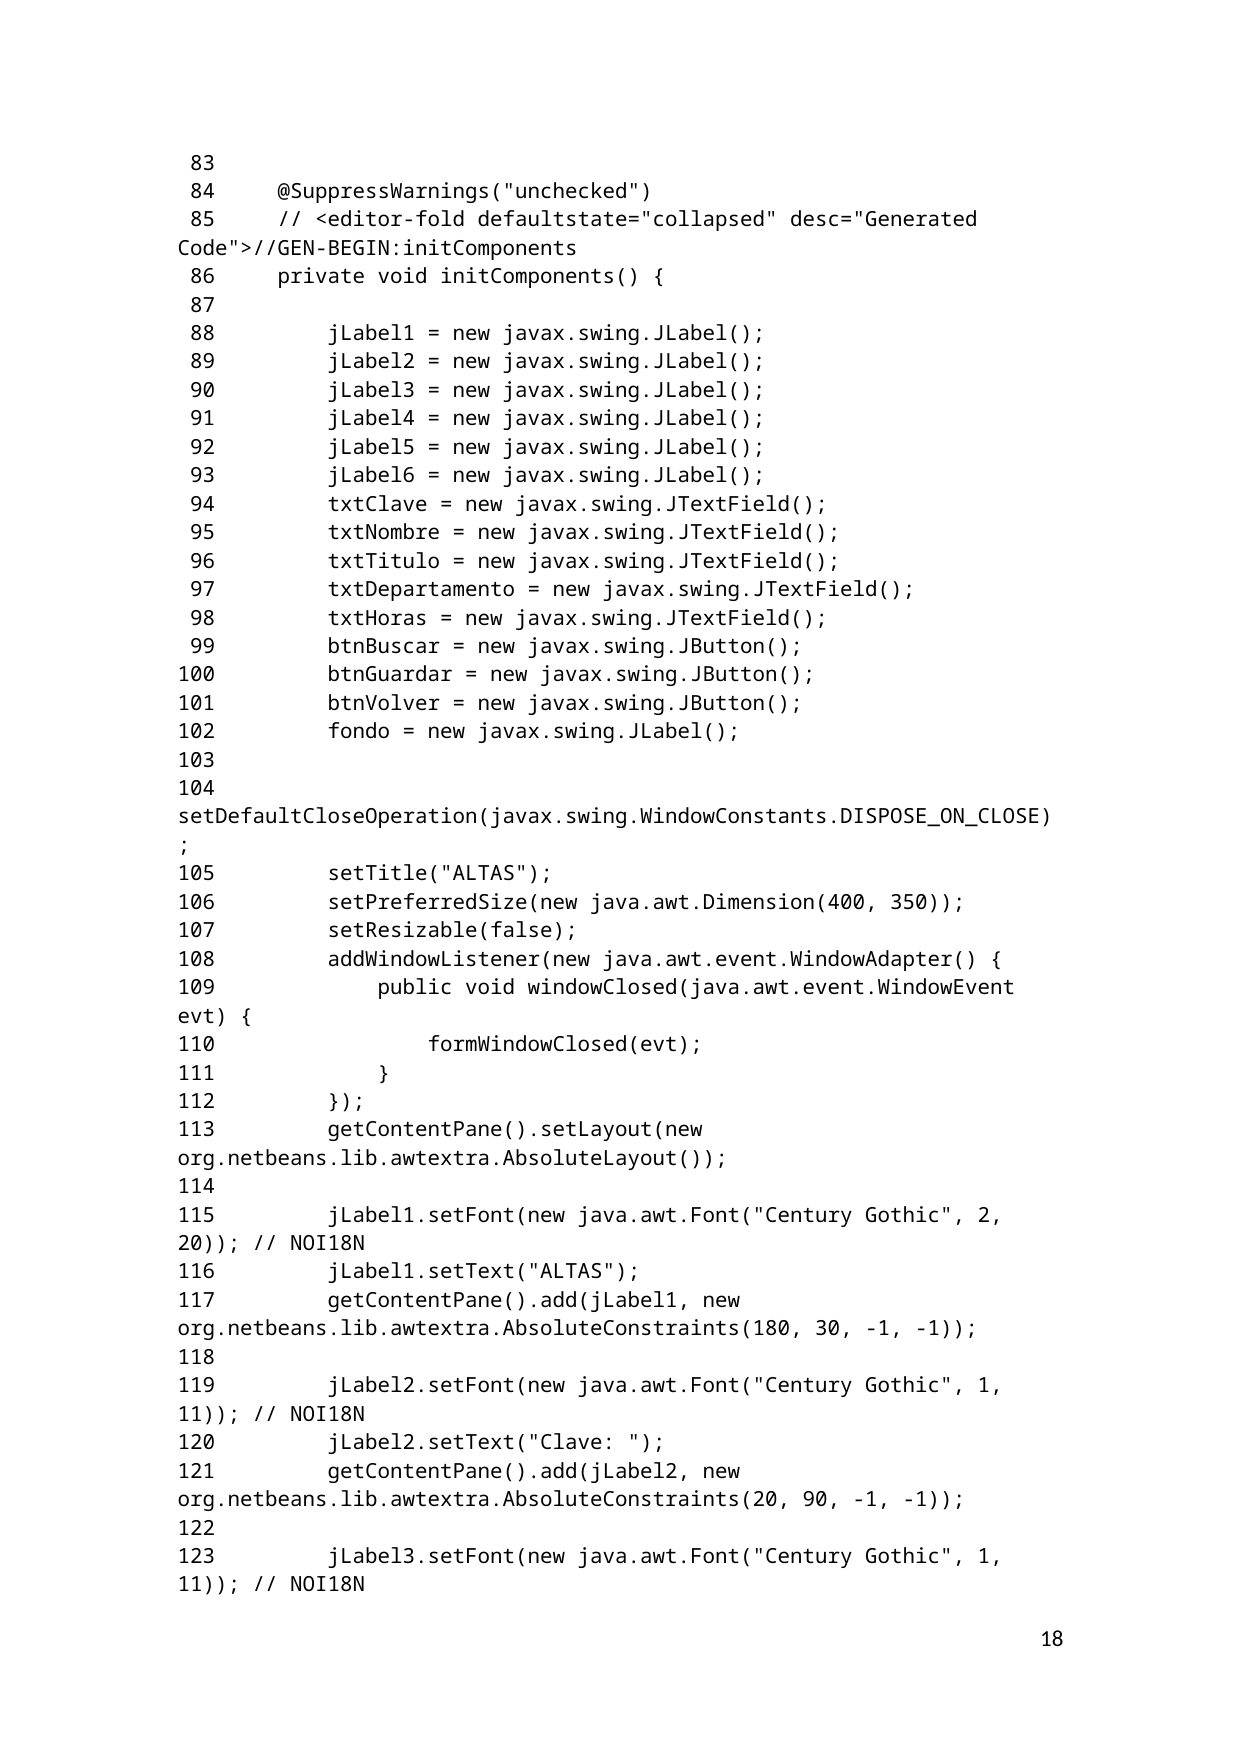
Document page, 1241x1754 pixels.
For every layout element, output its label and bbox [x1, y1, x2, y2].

text [177, 148, 1063, 1598]
